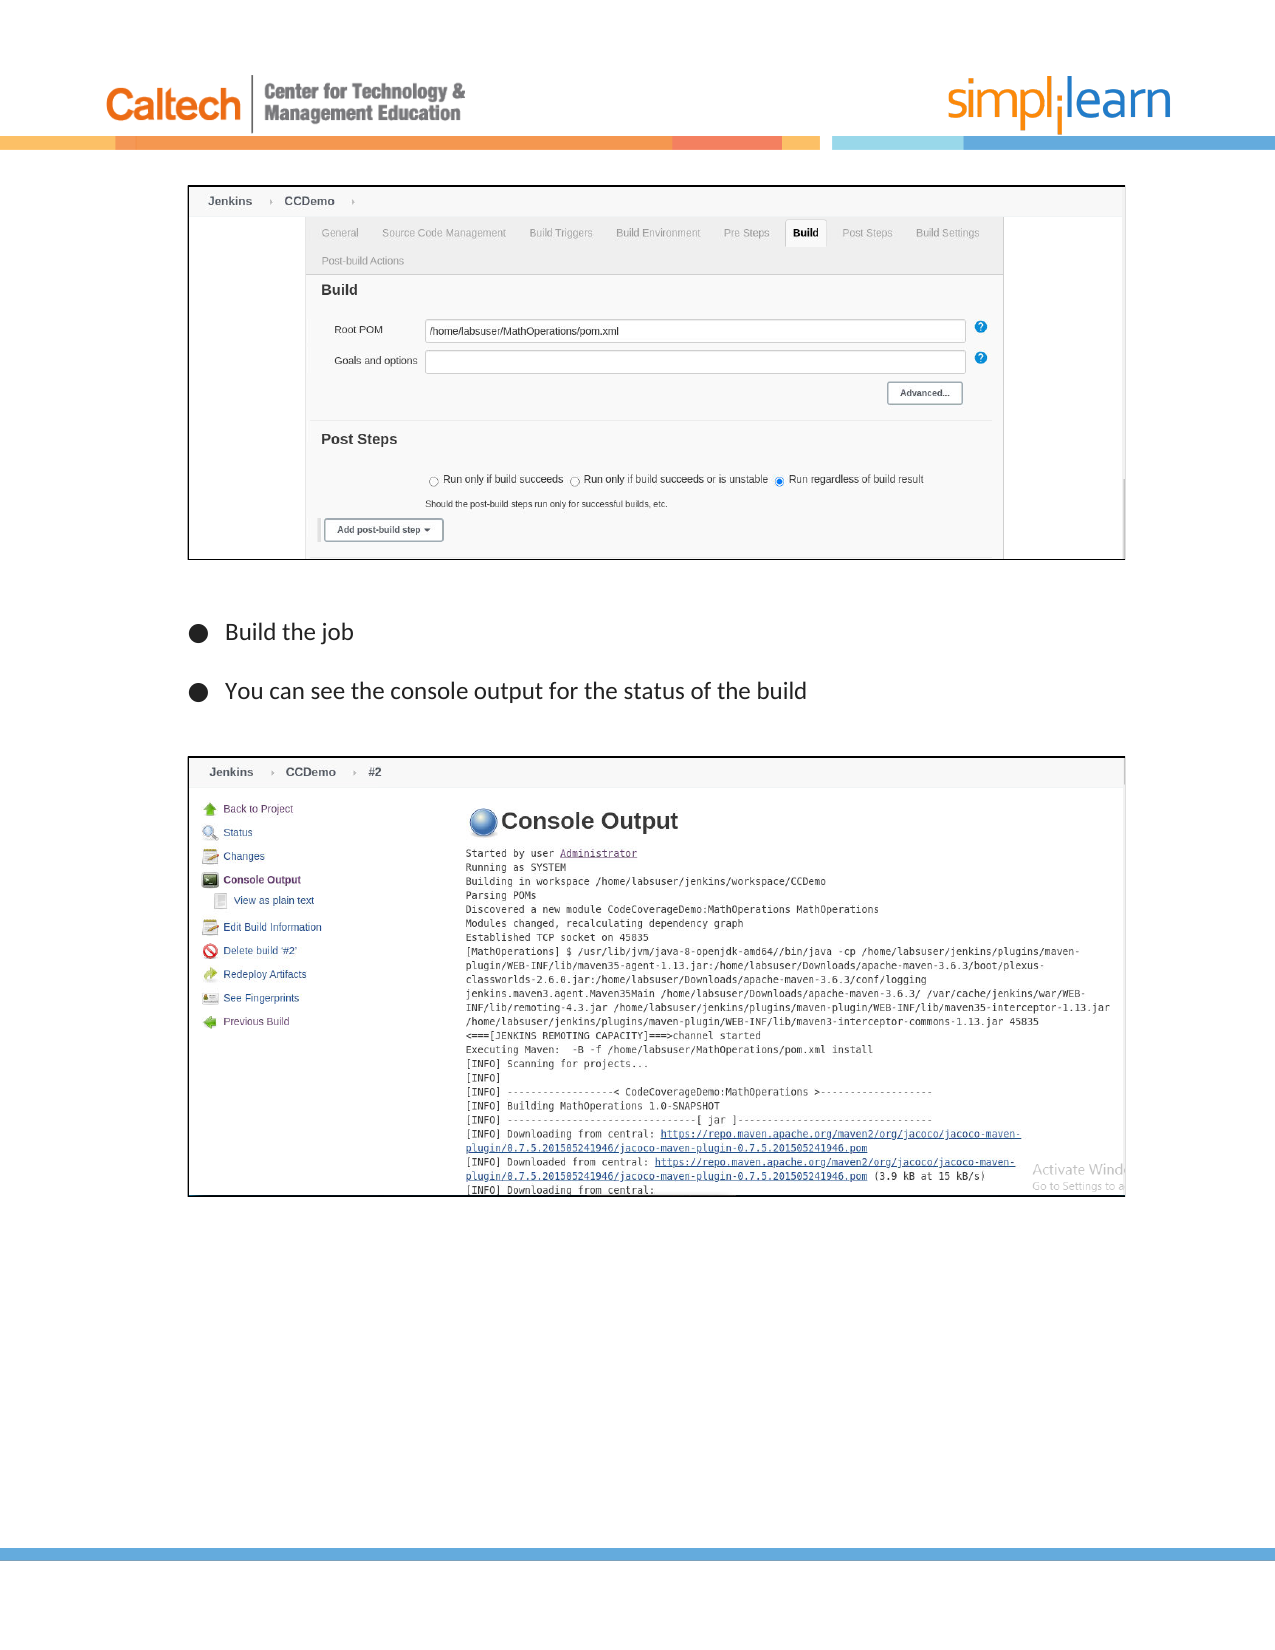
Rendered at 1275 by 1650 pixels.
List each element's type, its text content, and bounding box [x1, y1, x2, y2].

picture [106, 75, 466, 134]
picture [0, 76, 1275, 150]
picture [187, 756, 1125, 1197]
picture [0, 1548, 1275, 1562]
list Build the job [187, 603, 1125, 655]
picture [187, 185, 1125, 560]
list You can see the console output for the status of the build [187, 662, 1125, 713]
